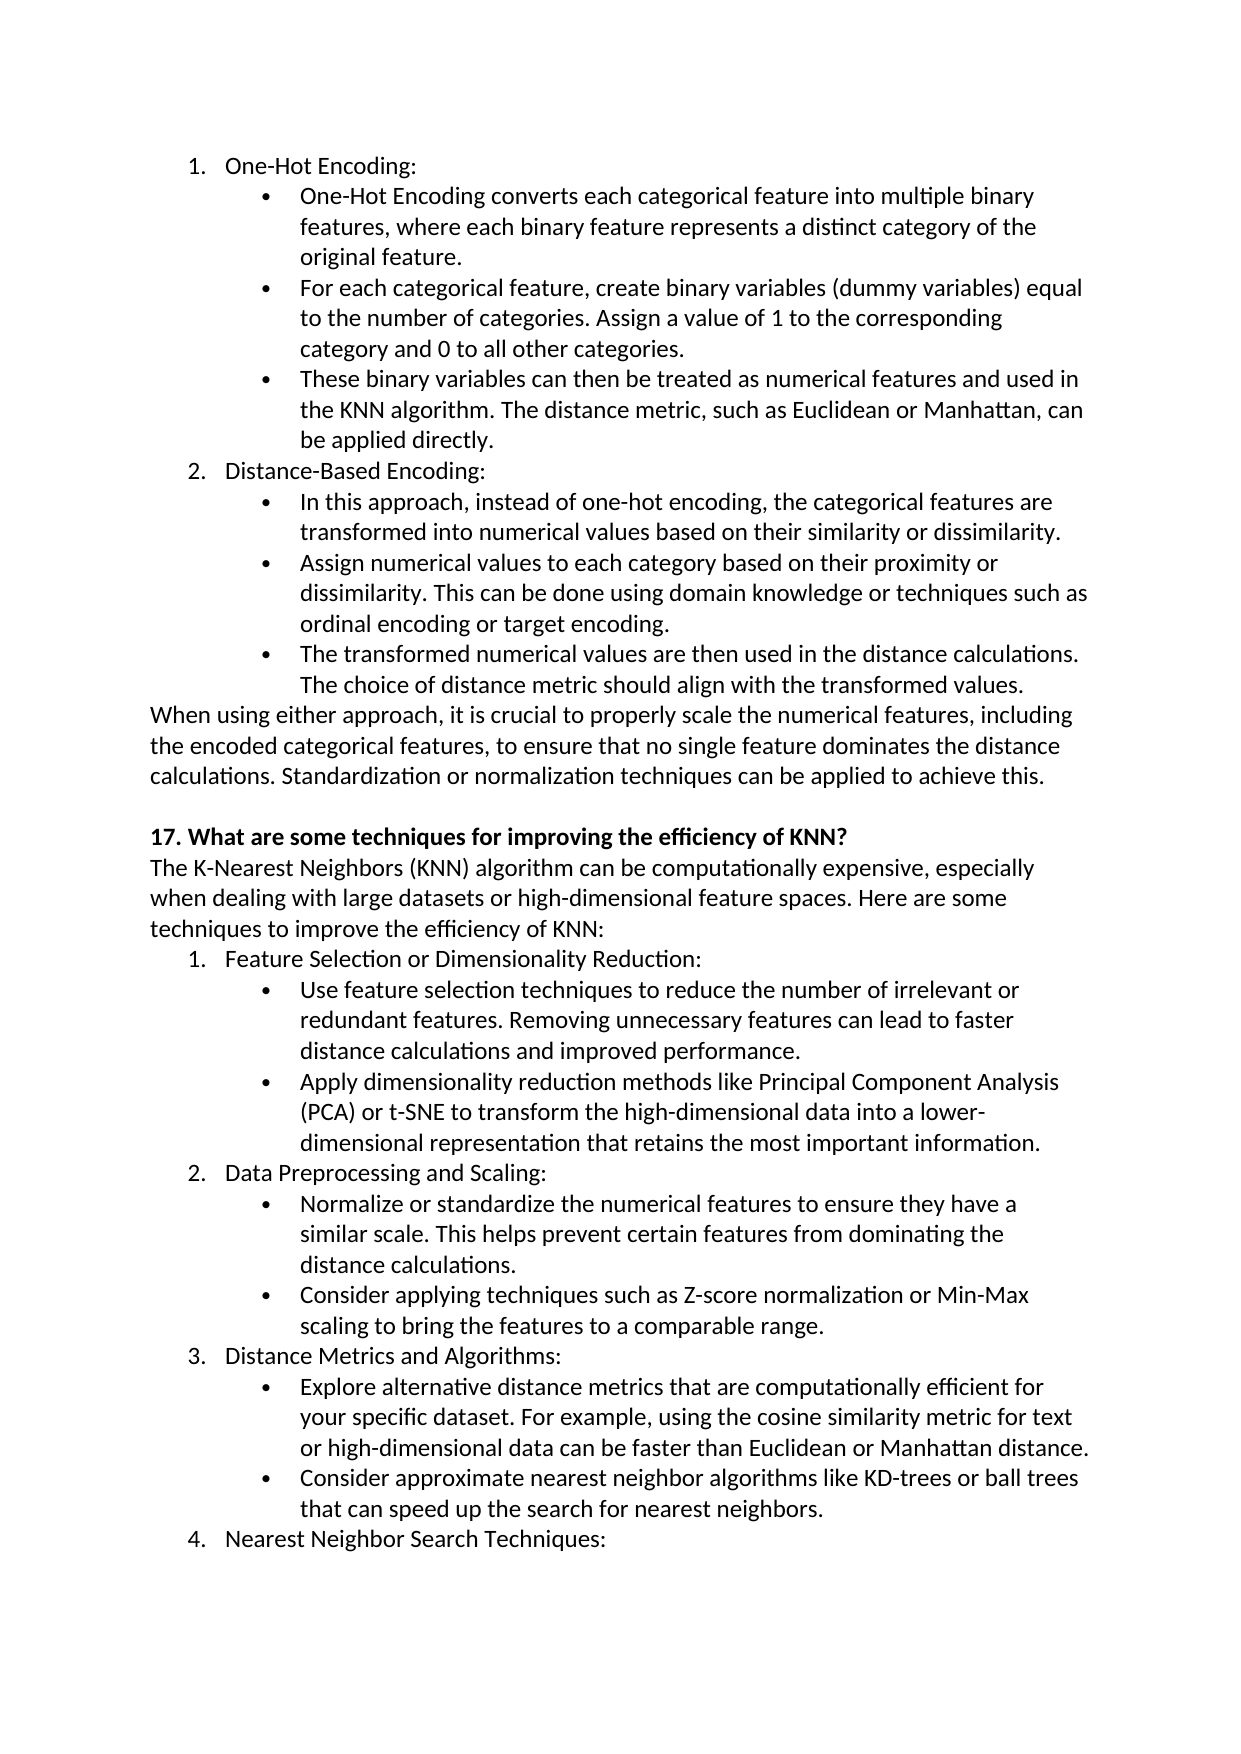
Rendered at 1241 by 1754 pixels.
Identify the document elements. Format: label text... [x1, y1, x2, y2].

text 17. What are some techniques for improving the efficiency of KNN? [150, 821, 1090, 852]
list Assign numerical values to each category based on their proximity or dissimilarity. This can be done using domain knowledge or techniques such as ordinal encoding or target encoding. [262, 547, 1090, 638]
list One-Hot Encoding converts each categorical feature into multiple binary features, where each binary feature represents a distinct category of the original feature. [262, 181, 1090, 272]
text The K-Nearest Neighbors (KNN) algorithm can be computationally expensive, especially when dealing with large datasets or high-dimensional feature spaces. Here are some techniques to improve the efficiency of KNN: [150, 852, 1090, 943]
list The transformed numerical values are then used in the distance calculations. The choice of distance metric should align with the transformed values. [262, 638, 1090, 699]
list Distance Metrics and Algorithms: [187, 1340, 1090, 1371]
list Normalize or standardize the numerical features to ensure they have a similar scale. This helps prevent certain features from dominating the distance calculations. [262, 1188, 1090, 1279]
list One-Hot Encoding: [187, 150, 1090, 181]
list For each categorical feature, create binary variables (dummy variables) equal to the number of categories. Assign a value of 1 to the corresponding category and 0 to all other categories. [262, 272, 1090, 364]
list Explore alternative distance metrics that are computationally efficient for your specific dataset. For example, using the cosine similarity metric for text or high-dimensional data can be faster than Euclidean or Manhattan distance. [262, 1371, 1090, 1462]
list Use feature selection techniques to reduce the number of irrelevant or redundant features. Removing unnecessary features can lead to faster distance calculations and improved performance. [262, 974, 1090, 1066]
list Consider approximate nearest neighbor algorithms like KD-trees or ball trees that can speed up the search for nearest neighbors. [262, 1462, 1090, 1523]
list Apply dimensionality reduction methods like Principal Component Analysis (PCA) or t-SNE to transform the high-dimensional data into a lower-dimensional representation that retains the most important information. [262, 1066, 1090, 1157]
text When using either approach, it is crucial to properly scale the numerical features, including the encoded categorical features, to ensure that no single feature dominates the distance calculations. Standardization or normalization techniques can be applied to achieve this. [150, 699, 1090, 791]
list In this approach, instead of one-hot encoding, the categorical features are transformed into numerical values based on their similarity or dissimilarity. [262, 486, 1090, 547]
list Data Preprocessing and Scaling: [187, 1157, 1090, 1188]
list Distance-Based Encoding: [187, 455, 1090, 486]
list Feature Selection or Dimensionality Reduction: [187, 943, 1090, 974]
list These binary variables can then be treated as numerical features and used in the KNN algorithm. The distance metric, such as Euclidean or Manhattan, can be applied directly. [262, 364, 1090, 455]
list Nearest Neighbor Search Techniques: [187, 1523, 1090, 1554]
list Consider applying techniques such as Z-score normalization or Min-Max scaling to bring the features to a comparable range. [262, 1279, 1090, 1340]
